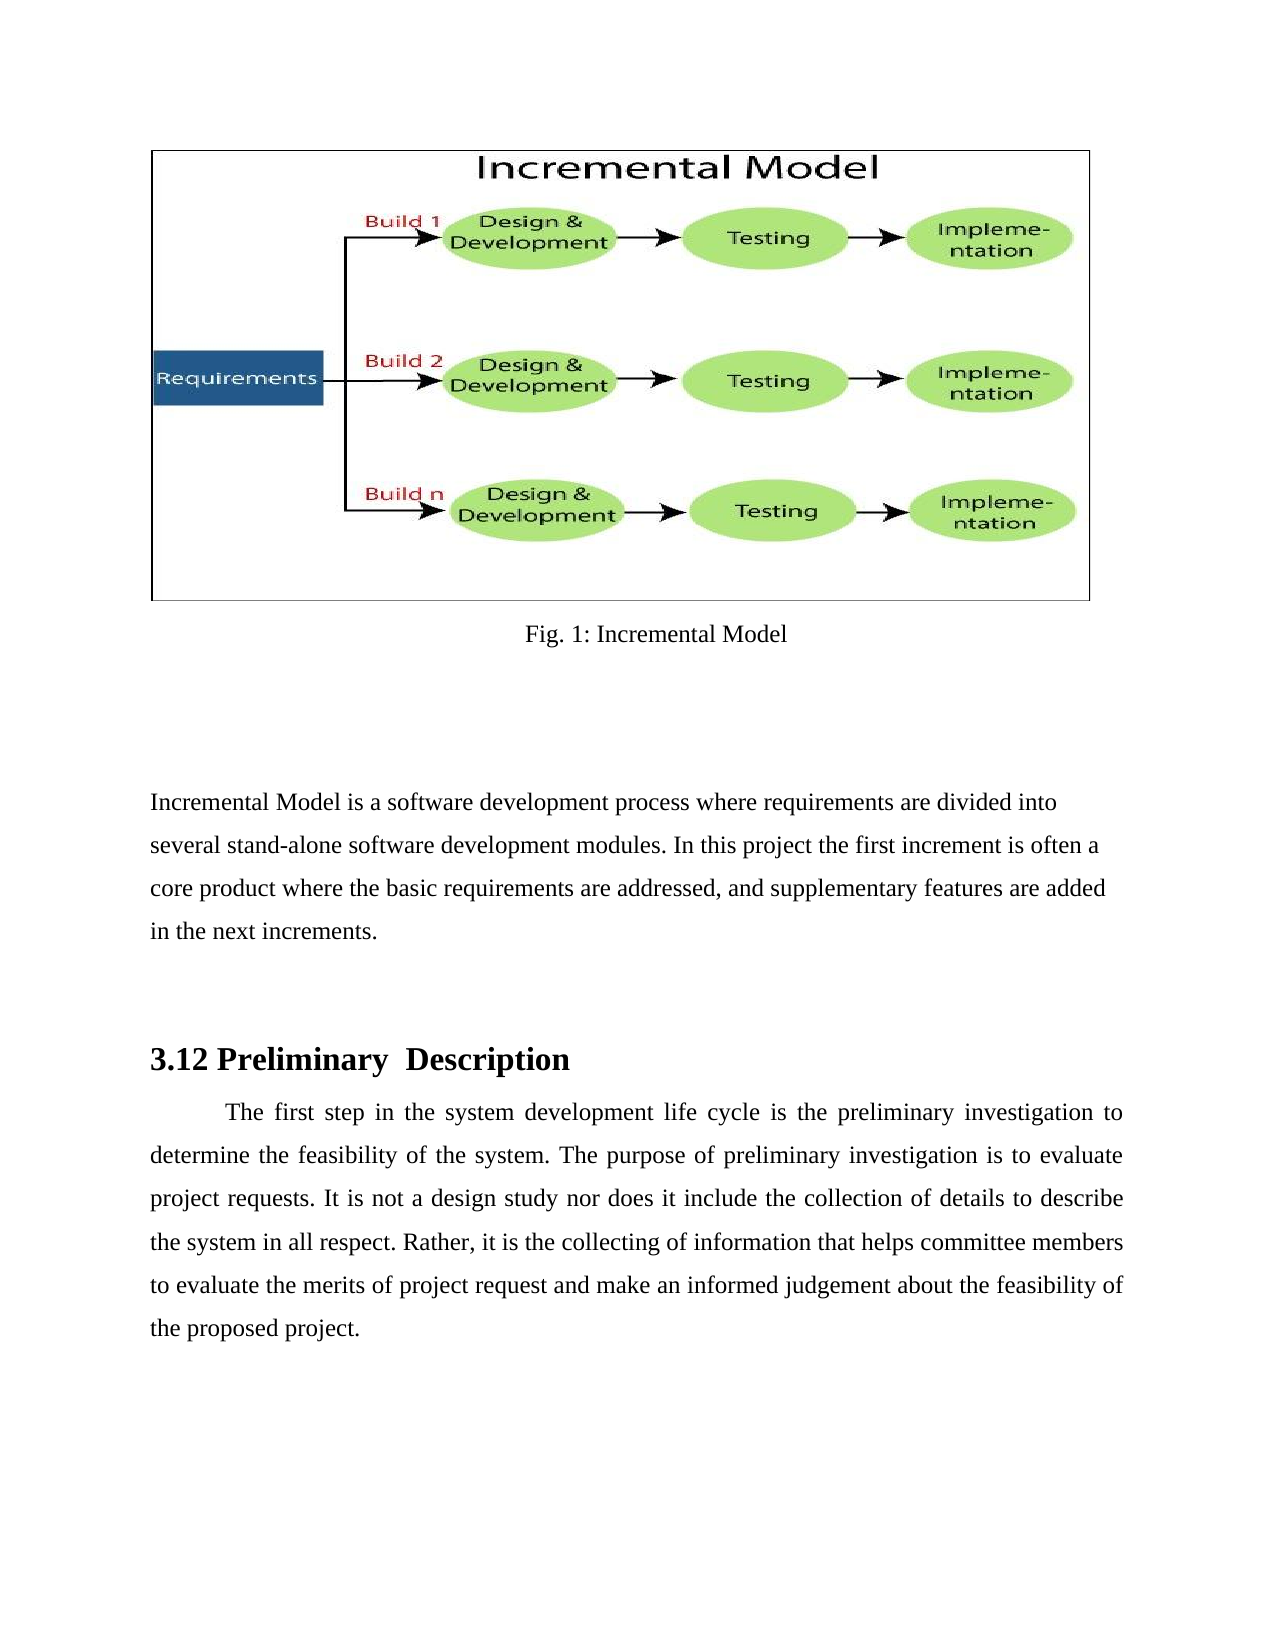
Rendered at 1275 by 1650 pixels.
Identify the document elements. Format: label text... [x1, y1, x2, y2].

text Incremental Model is a software development process where requirements are divided into several stand-alone software development modules. In this project the first increment is often a core product where the basic requirements are addressed, and supplementary features are added in the next increments. [150, 787, 1125, 945]
picture [150, 150, 1091, 601]
text Fig. 1: Incremental Model [450, 619, 1125, 648]
text 3.12 Preliminary Description [150, 1039, 1125, 1078]
text The first step in the system development life cycle is the preliminary investigation to determine the feasibility of the system. The purpose of preliminary investigation is to evaluate project requests. It is not a design study nor does it include the collection of details to describe the system in all respect. Rather, it is the collecting of information that helps committee members to evaluate the merits of project request and make an informed judgement about the feasibility of the proposed project. [150, 1097, 1125, 1342]
